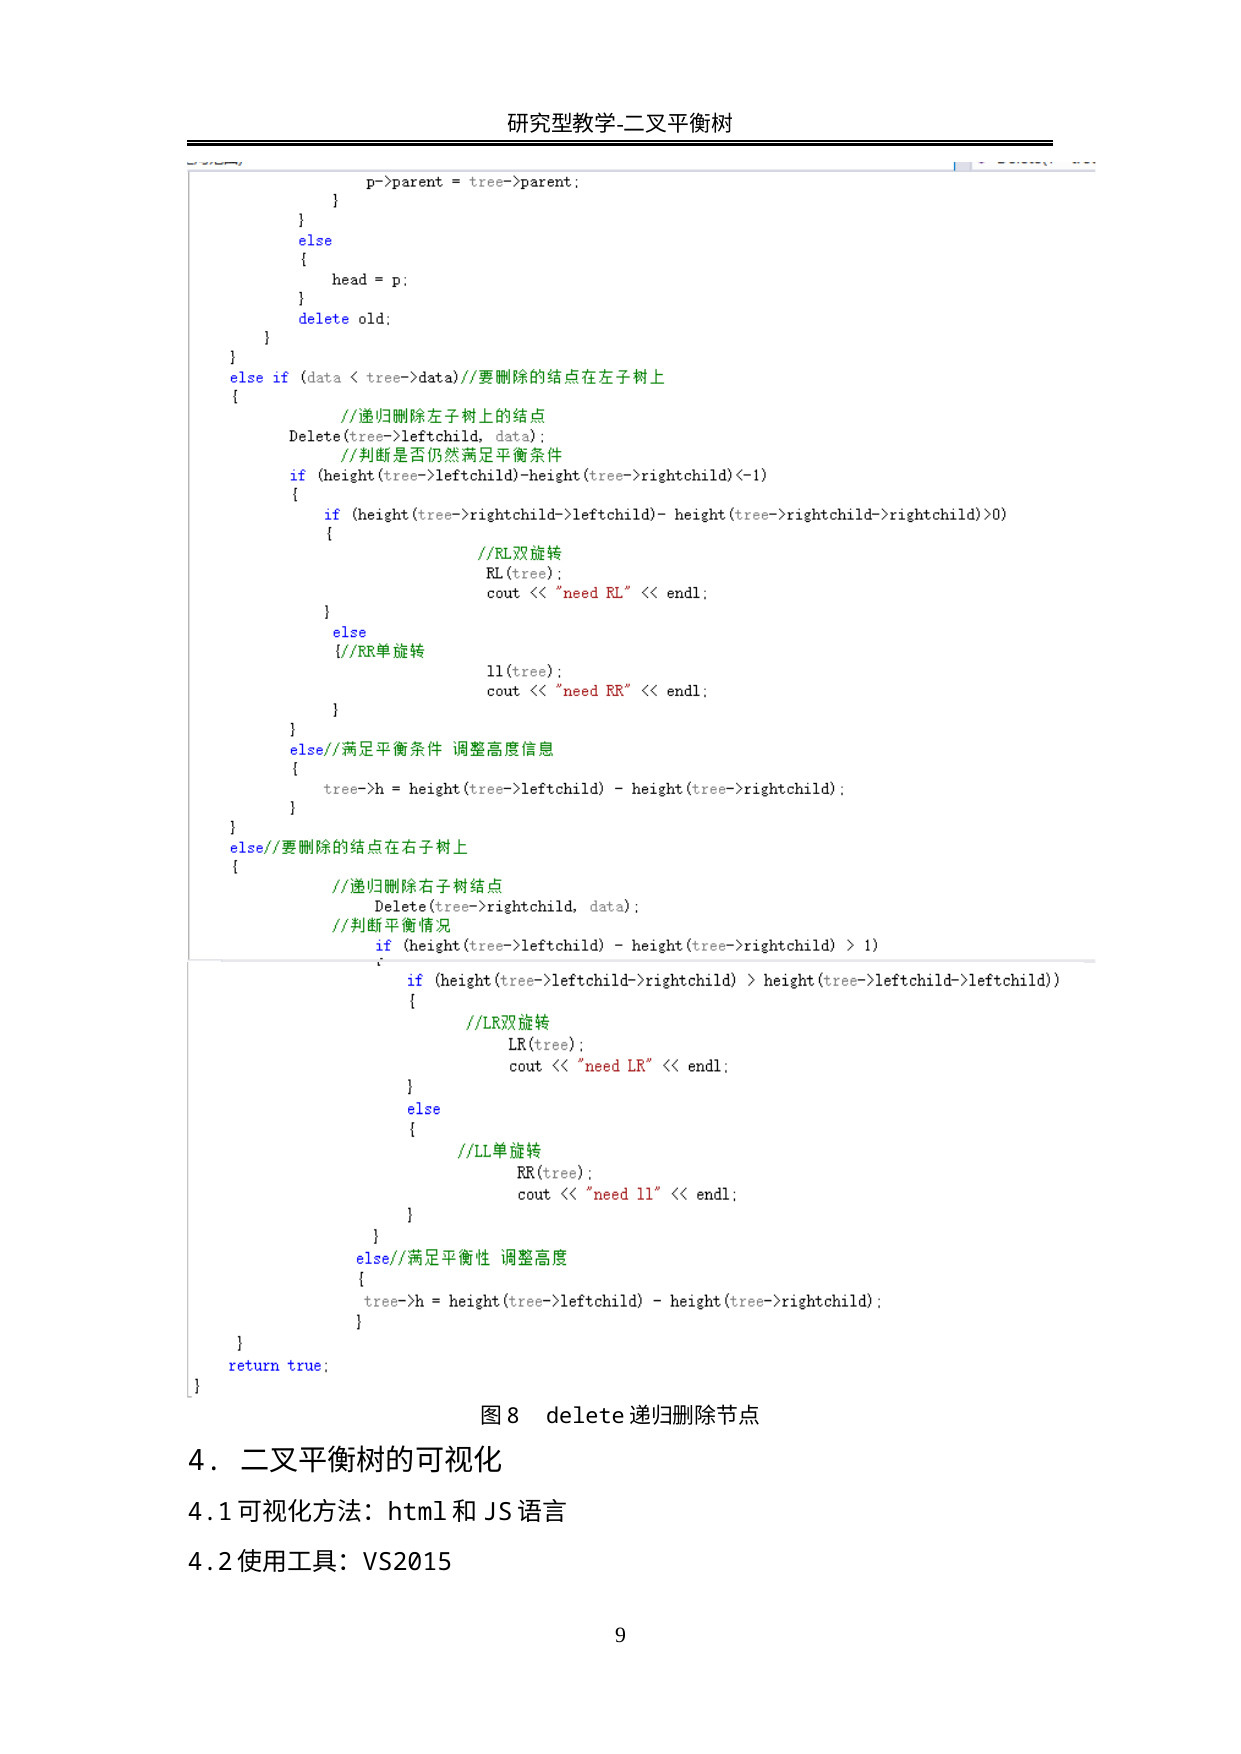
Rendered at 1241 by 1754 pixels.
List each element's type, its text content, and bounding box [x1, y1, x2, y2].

picture [187, 162, 1096, 1399]
list 图8 delete递归删除节点 [187, 1399, 1053, 1430]
list 4.1可视化方法：html和JS语言 [187, 1480, 1053, 1530]
list 4.2使用工具：VS2015 [187, 1530, 1053, 1580]
list 4. 二叉平衡树的可视化 [187, 1430, 1053, 1480]
